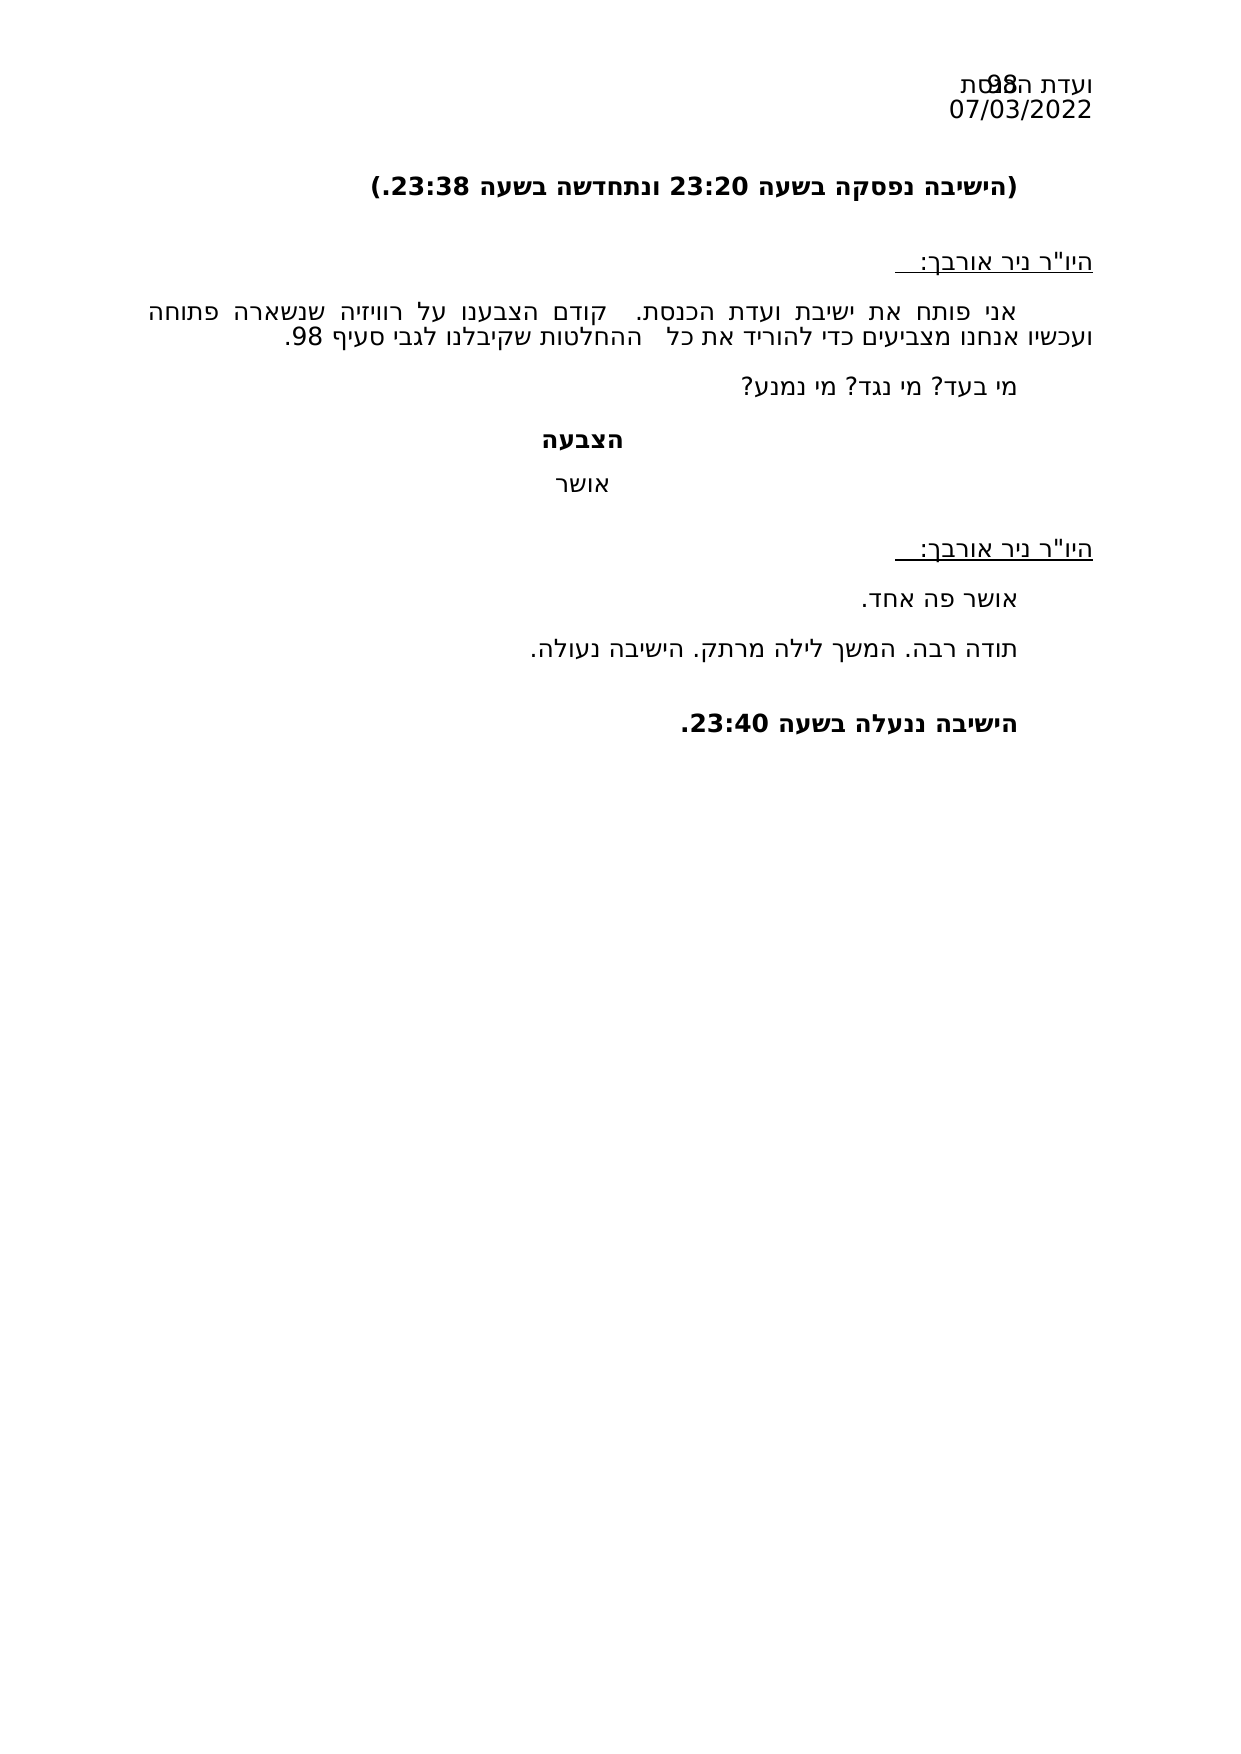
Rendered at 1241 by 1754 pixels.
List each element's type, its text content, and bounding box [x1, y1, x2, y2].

text הצבעה [147, 425, 1093, 454]
text << סיום >> הישיבה ננעלה בשעה 23:40. << סיום >> [147, 712, 1093, 737]
text אני פותח את ישיבת ועדת הכנסת. קודם הצבענו על רוויזיה שנשארה פתוחה ועכשיו אנחנו מצביעים כדי להוריד את כל ההחלטות שקיבלנו לגבי סעיף 98. [147, 300, 1093, 350]
text מי בעד? מי נגד? מי נמנע? [147, 375, 1093, 400]
text תודה רבה. המשך לילה מרתק. הישיבה נעולה. [147, 637, 1093, 662]
text << יור >> היו"ר ניר אורבך: << יור >> [147, 250, 1093, 275]
text << הפסקה >> (הישיבה נפסקה בשעה 23:20 ונתחדשה בשעה 23:38.) << הפסקה >> [147, 175, 1093, 200]
text << יור >> היו"ר ניר אורבך: << יור >> [147, 537, 1093, 562]
text אושר [147, 469, 1093, 498]
text אושר פה אחד. [147, 587, 1093, 612]
